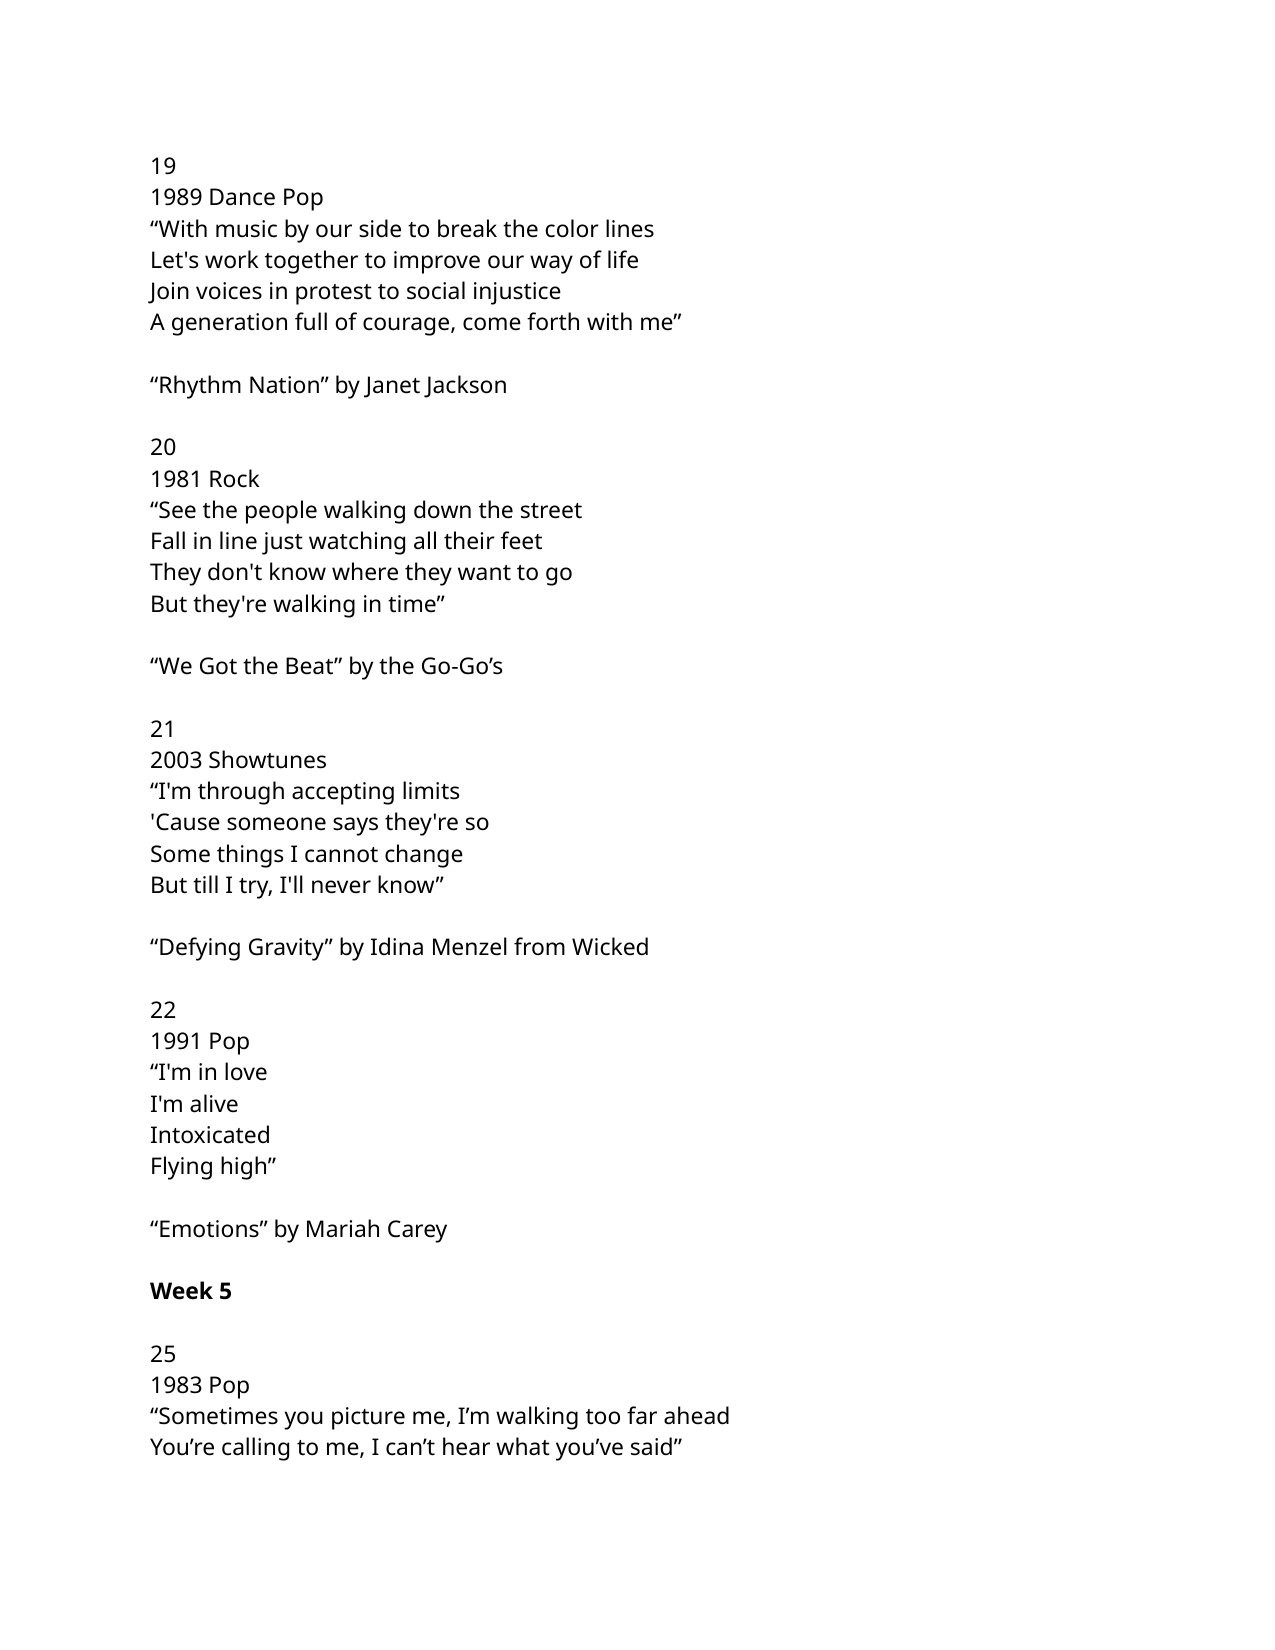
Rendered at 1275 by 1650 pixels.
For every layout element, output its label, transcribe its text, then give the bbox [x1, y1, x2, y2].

text They don't know where they want to go [150, 556, 1125, 587]
text “See the people walking down the street [150, 494, 1125, 525]
text Some things I cannot change [150, 837, 1125, 869]
text 'Cause someone says they're so [150, 806, 1125, 837]
text “Emotions” by Mariah Carey [150, 1212, 1125, 1244]
text “We Got the Beat” by the Go-Go’s [150, 650, 1125, 681]
text But till I try, I'll never know” [150, 869, 1125, 900]
text 19 [150, 150, 1125, 181]
text A generation full of courage, come forth with me” [150, 306, 1125, 337]
text “Rhythm Nation” by Janet Jackson [150, 369, 1125, 400]
text You’re calling to me, I can’t hear what you’ve said” [150, 1431, 1125, 1462]
text 2003 Showtunes [150, 744, 1125, 775]
text Week 5 [150, 1275, 1125, 1306]
text “I'm through accepting limits [150, 775, 1125, 806]
text “With music by our side to break the color lines [150, 212, 1125, 244]
text Flying high” [150, 1150, 1125, 1181]
text Let's work together to improve our way of life [150, 244, 1125, 275]
text “Sometimes you picture me, I’m walking too far ahead [150, 1400, 1125, 1431]
text 20 [150, 431, 1125, 462]
text 25 [150, 1337, 1125, 1369]
text 1989 Dance Pop [150, 181, 1125, 212]
text 22 [150, 994, 1125, 1025]
text Fall in line just watching all their feet [150, 525, 1125, 556]
text 1981 Rock [150, 462, 1125, 494]
text 21 [150, 712, 1125, 744]
text Intoxicated [150, 1119, 1125, 1150]
text 1983 Pop [150, 1369, 1125, 1400]
text 1991 Pop [150, 1025, 1125, 1056]
text Join voices in protest to social injustice [150, 275, 1125, 306]
text “I'm in love [150, 1056, 1125, 1087]
text I'm alive [150, 1087, 1125, 1119]
text “Defying Gravity” by Idina Menzel from Wicked [150, 931, 1125, 962]
text But they're walking in time” [150, 587, 1125, 619]
